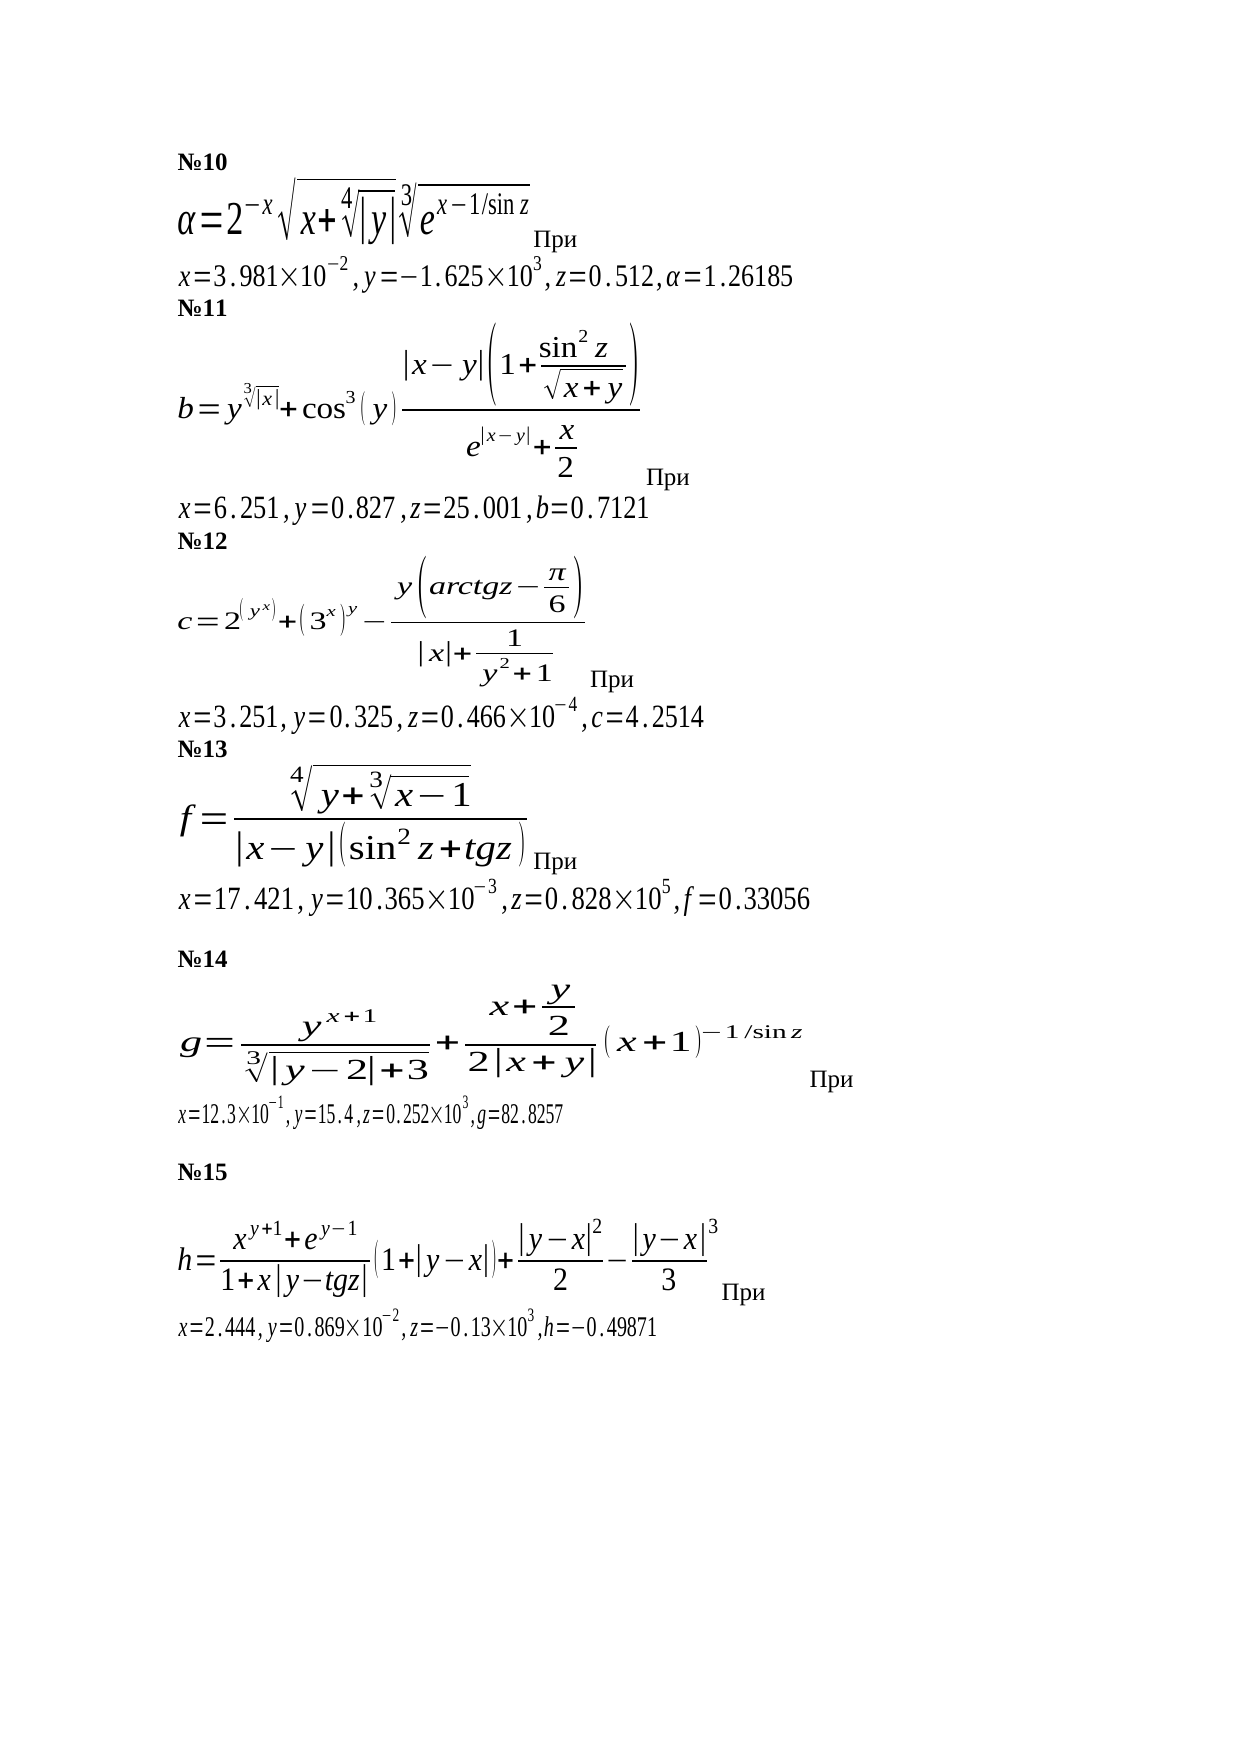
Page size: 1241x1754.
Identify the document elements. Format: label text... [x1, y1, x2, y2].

text №12 [177, 526, 1152, 555]
text №14 [177, 944, 1152, 973]
text При [177, 1215, 1152, 1342]
text При [177, 763, 1152, 916]
text №13 [177, 734, 1152, 763]
text №10 [177, 147, 1152, 176]
text При [177, 321, 1152, 526]
text При [177, 973, 1152, 1129]
text №15 [177, 1157, 1152, 1186]
text При [177, 555, 1152, 734]
text При [177, 176, 1152, 293]
text №11 [177, 293, 1152, 321]
